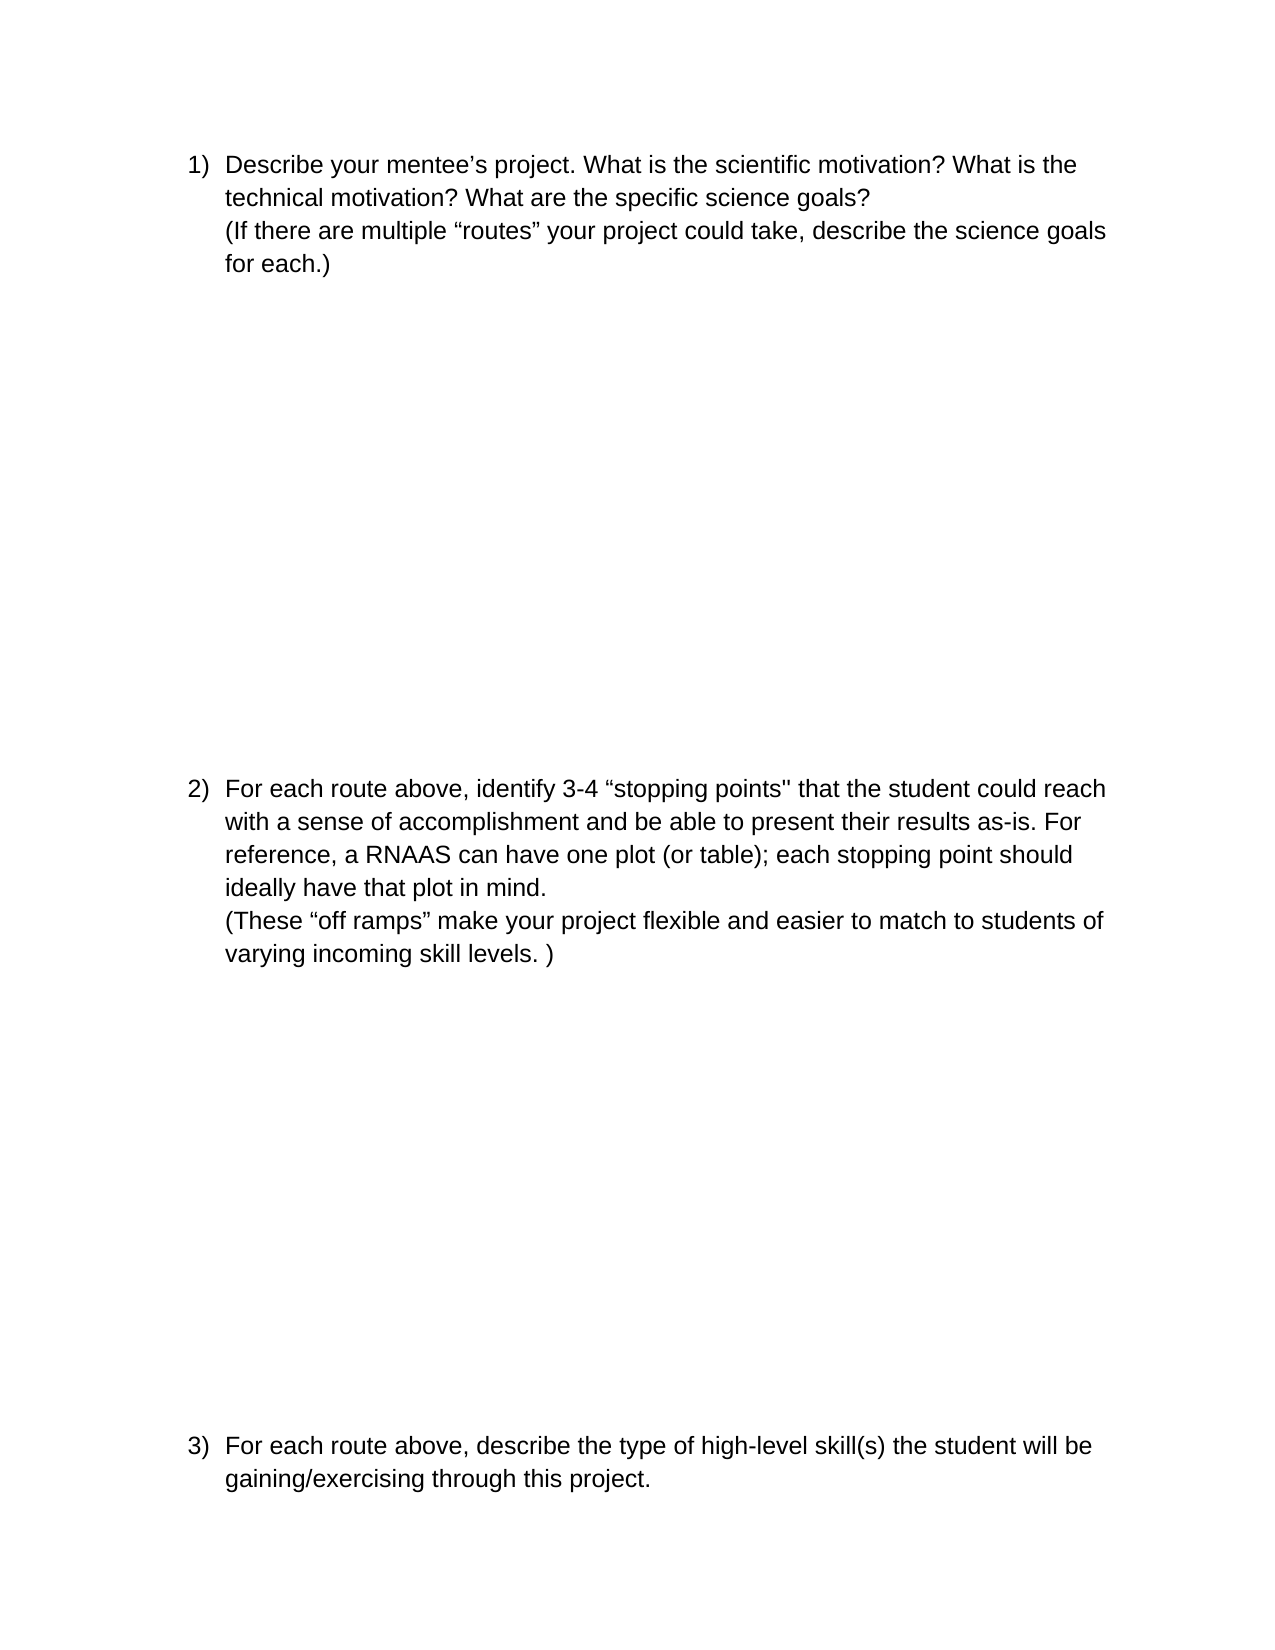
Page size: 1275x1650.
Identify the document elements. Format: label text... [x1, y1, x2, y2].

list Describe your mentee’s project. What is the scientific motivation? What is the technical motivation? What are the specific science goals? (If there are multiple “routes” your project could take, describe the science goals for each.) [187, 150, 1125, 308]
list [187, 1431, 1125, 1493]
list For each route above, identify 3-4 “stopping points'' that the student could reach with a sense of accomplishment and be able to present their results as-is. For reference, a RNAAS can have one plot (or table); each stopping point should ideally have that plot in mind. (These “off ramps” make your project flexible and easier to match to students of varying incoming skill levels. ) [187, 774, 1125, 998]
